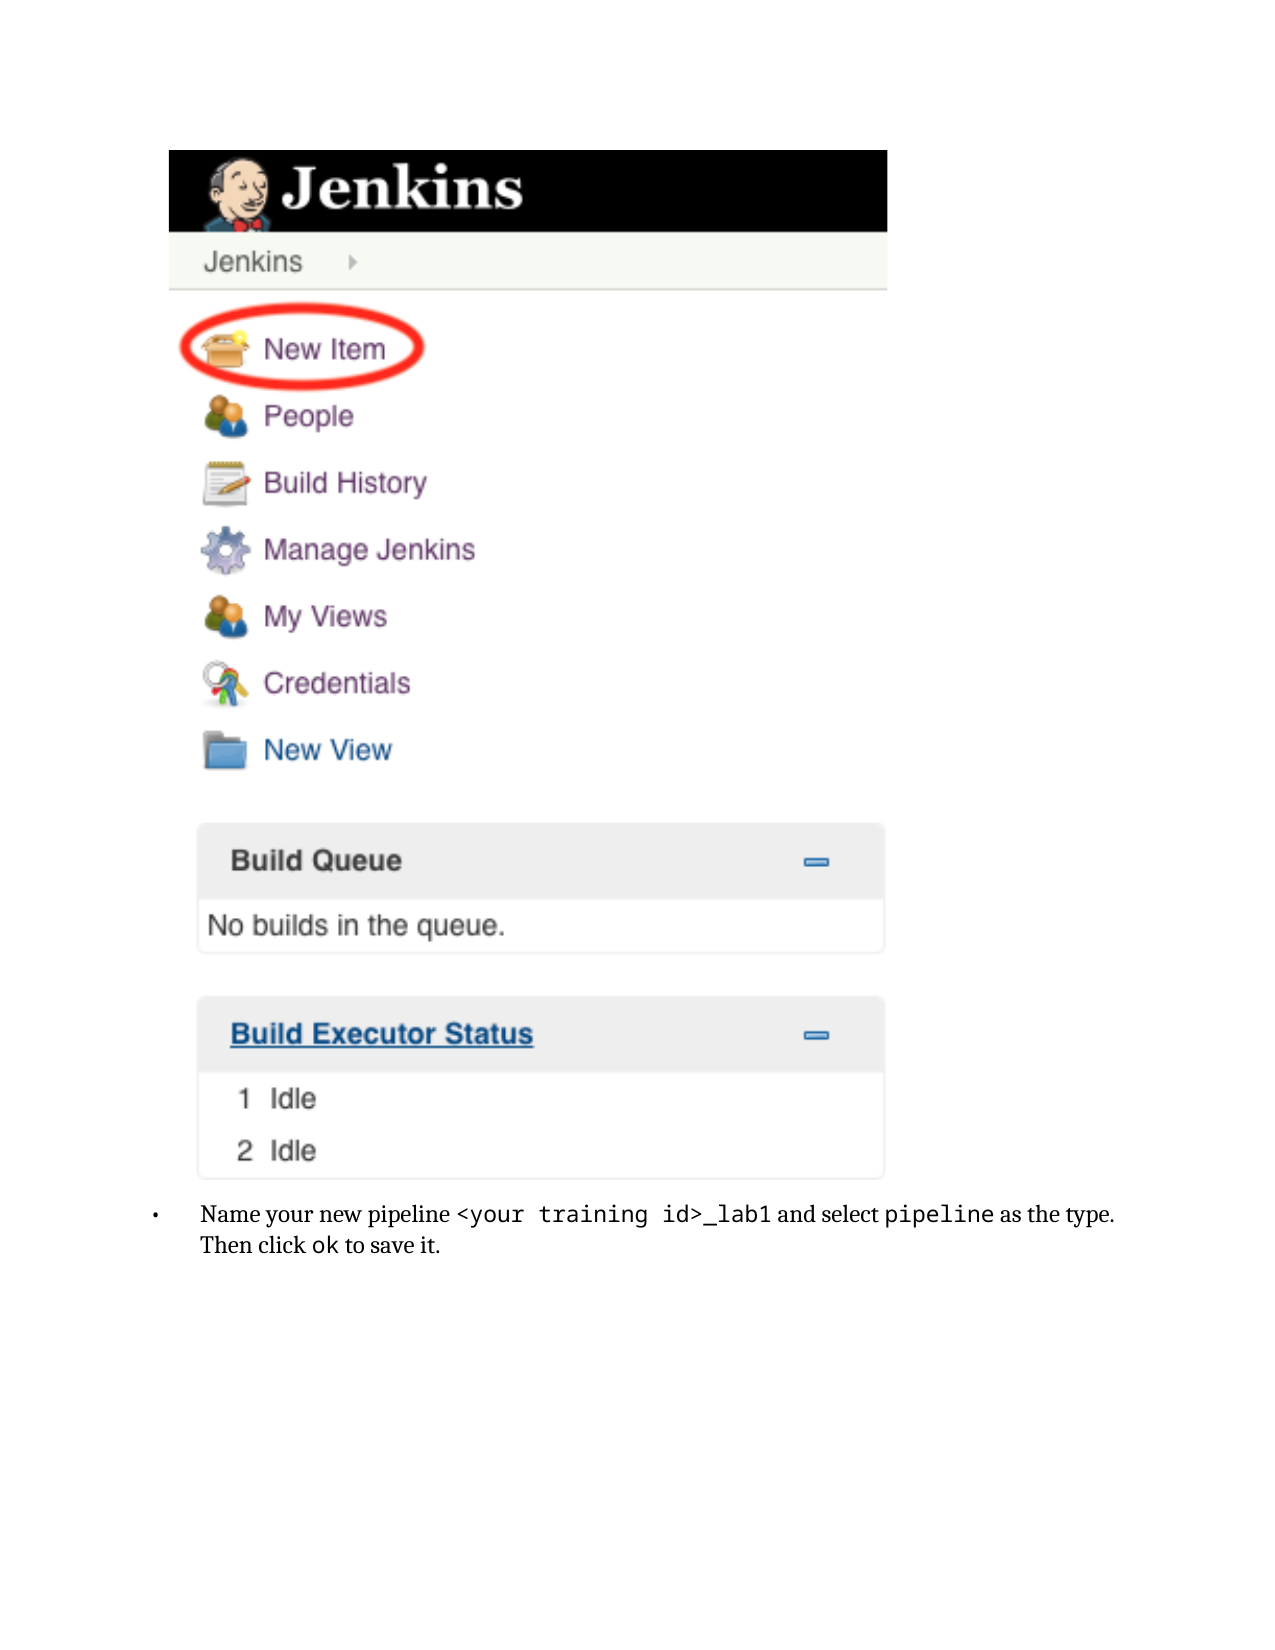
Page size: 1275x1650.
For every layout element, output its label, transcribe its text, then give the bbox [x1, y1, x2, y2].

list Name your new pipeline <your training id>_lab1 and select pipeline as the type. Then click ok to save it. [150, 1198, 1125, 1260]
picture [168, 150, 888, 1180]
